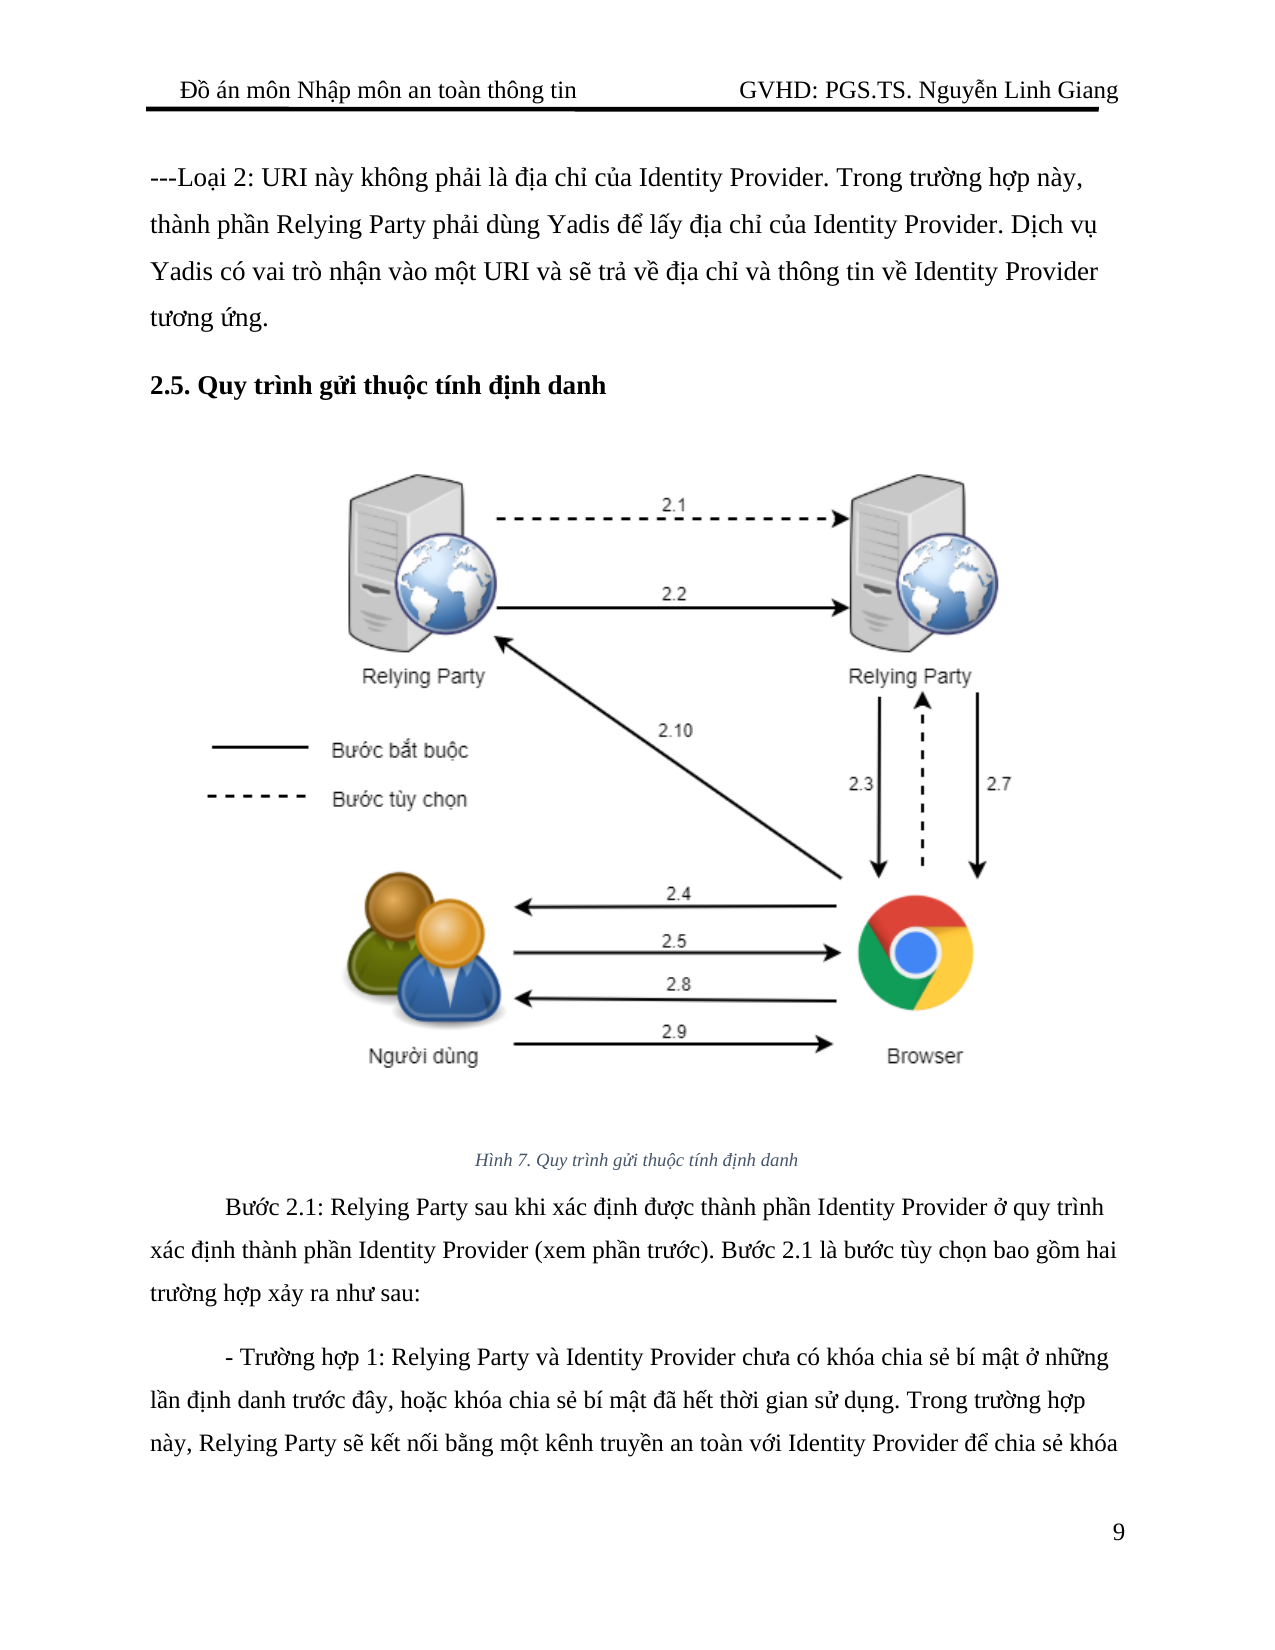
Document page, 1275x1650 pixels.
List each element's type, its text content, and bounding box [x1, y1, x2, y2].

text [150, 161, 1125, 332]
subtitle 2.5. Quy trình gửi thuộc tính định danh [150, 369, 1125, 400]
text Bước 2.1: Relying Party sau khi xác định được thành phần Identity Provider ở quy trình xác định thành phần Identity Provider (xem phần trước). Bước 2.1 là bước tùy chọn bao gồm hai trường hợp xảy ra như sau: [150, 1192, 1125, 1307]
picture [150, 427, 1125, 1114]
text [150, 1342, 1125, 1457]
